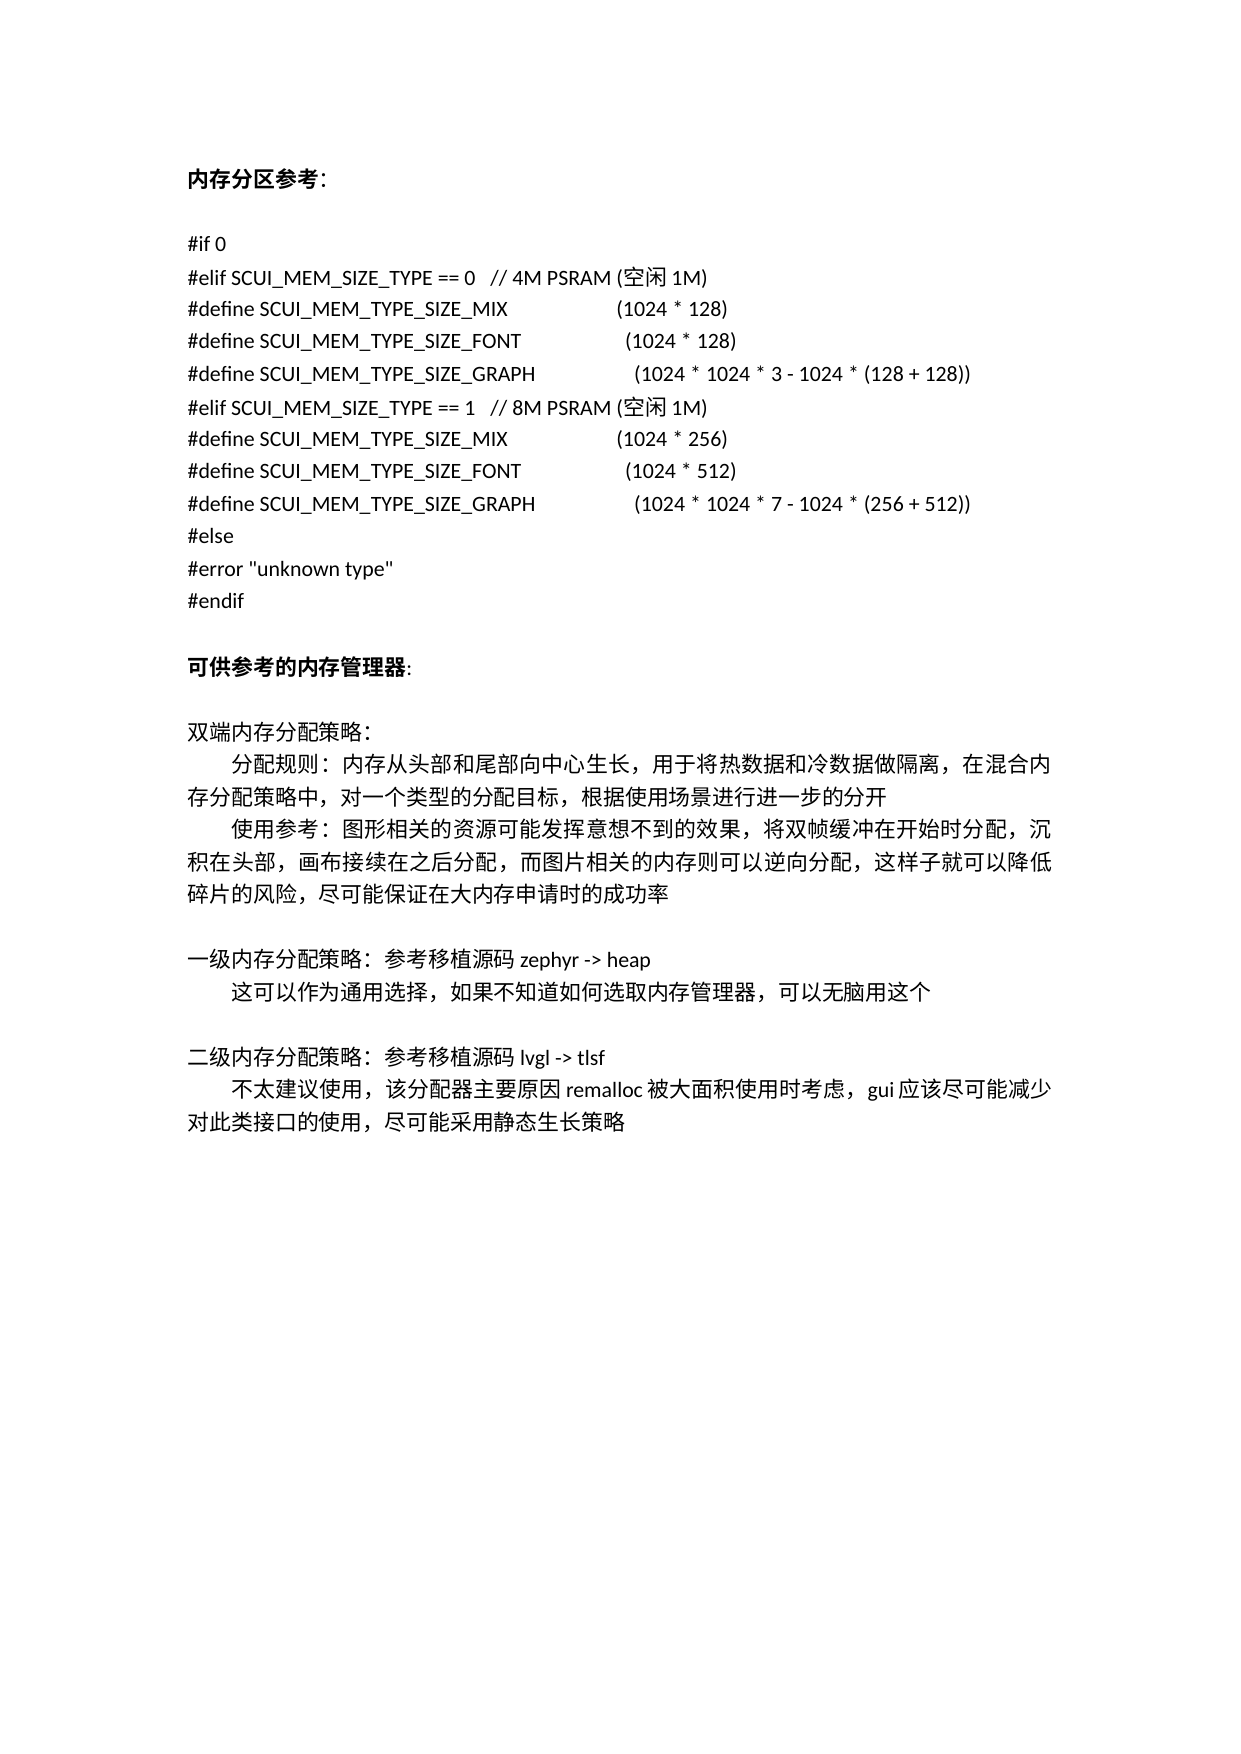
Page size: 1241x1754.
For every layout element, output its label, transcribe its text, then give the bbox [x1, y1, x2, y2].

list 二级内存分配策略：参考移植源码lvgl -> tlsf [187, 1039, 1053, 1072]
text #if 0 [187, 227, 1053, 259]
text #define SCUI_MEM_TYPE_SIZE_FONT (1024 * 128) [187, 324, 1053, 357]
text 可供参考的内存管理器: [187, 649, 1053, 682]
text #endif [187, 584, 1053, 617]
text #elif SCUI_MEM_SIZE_TYPE == 1 // 8M PSRAM (空闲1M) [187, 389, 1053, 422]
list 不太建议使用，该分配器主要原因remalloc被大面积使用时考虑，gui应该尽可能减少对此类接口的使用，尽可能采用静态生长策略 [187, 1072, 1053, 1137]
list 这可以作为通用选择，如果不知道如何选取内存管理器，可以无脑用这个 [187, 974, 1053, 1007]
text #define SCUI_MEM_TYPE_SIZE_GRAPH (1024 * 1024 * 7 - 1024 * (256 + 512)) [187, 487, 1053, 519]
text 分配规则：内存从头部和尾部向中心生长，用于将热数据和冷数据做隔离，在混合内存分配策略中，对一个类型的分配目标，根据使用场景进行进一步的分开 [187, 747, 1053, 812]
text #error "unknown type" [187, 552, 1053, 584]
text 内存分区参考： [187, 162, 1053, 194]
text #elif SCUI_MEM_SIZE_TYPE == 0 // 4M PSRAM (空闲1M) [187, 259, 1053, 292]
text 使用参考：图形相关的资源可能发挥意想不到的效果，将双帧缓冲在开始时分配，沉积在头部，画布接续在之后分配，而图片相关的内存则可以逆向分配，这样子就可以降低碎片的风险，尽可能保证在大内存申请时的成功率 [187, 812, 1053, 909]
text #define SCUI_MEM_TYPE_SIZE_FONT (1024 * 512) [187, 454, 1053, 487]
text #define SCUI_MEM_TYPE_SIZE_MIX (1024 * 256) [187, 422, 1053, 454]
text #define SCUI_MEM_TYPE_SIZE_MIX (1024 * 128) [187, 292, 1053, 324]
list 一级内存分配策略：参考移植源码zephyr -> heap [187, 942, 1053, 974]
text #define SCUI_MEM_TYPE_SIZE_GRAPH (1024 * 1024 * 3 - 1024 * (128 + 128)) [187, 357, 1053, 389]
text 双端内存分配策略： [187, 714, 1053, 747]
text #else [187, 519, 1053, 552]
